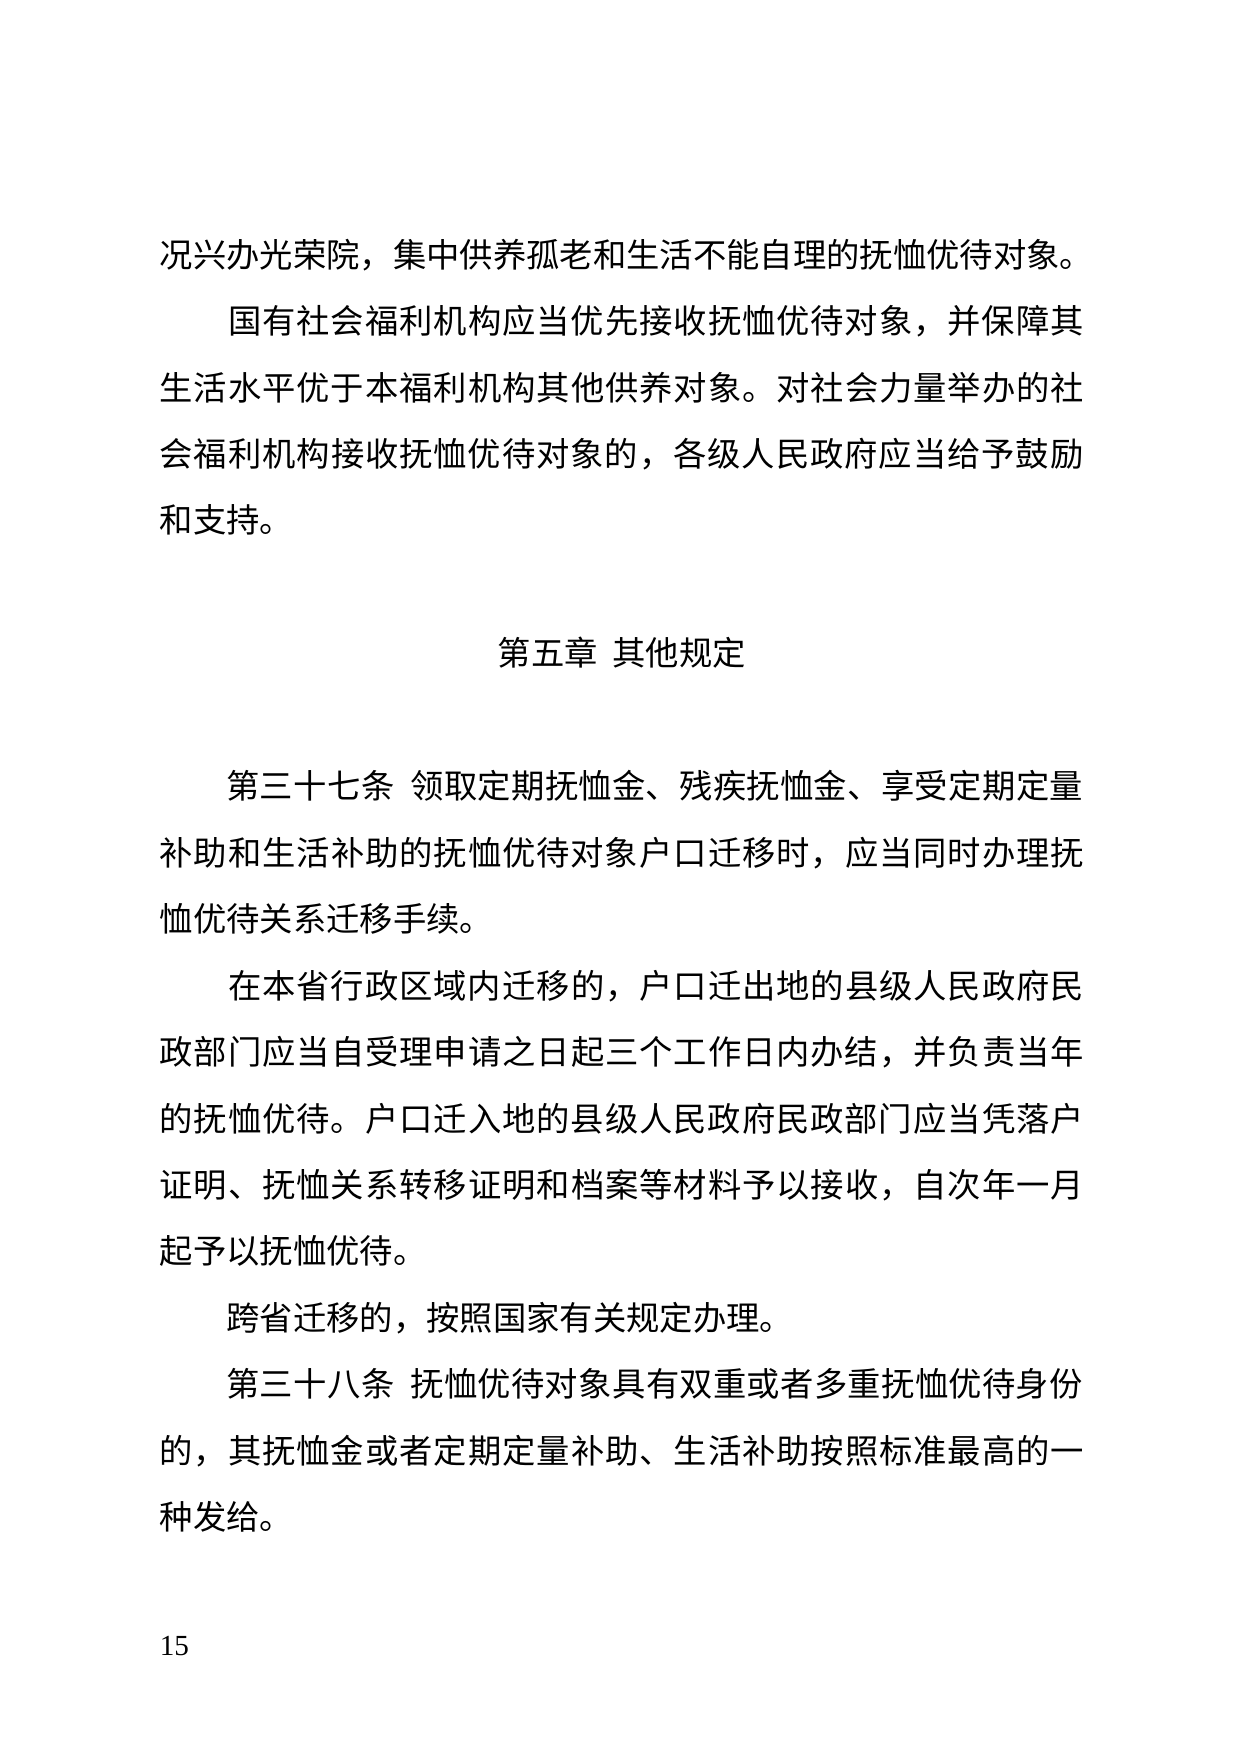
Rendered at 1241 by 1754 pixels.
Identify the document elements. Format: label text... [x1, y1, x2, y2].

text 国有社会福利机构应当优先接收抚恤优待对象，并保障其生活水平优于本福利机构其他供养对象。对社会力量举办的社会福利机构接收抚恤优待对象的，各级人民政府应当给予鼓励和支持。 [159, 286, 1084, 552]
text 在本省行政区域内迁移的，户口迁出地的县级人民政府民政部门应当自受理申请之日起三个工作日内办结，并负责当年的抚恤优待。户口迁入地的县级人民政府民政部门应当凭落户证明、抚恤关系转移证明和档案等材料予以接收，自次年一月起予以抚恤优待。 [159, 950, 1084, 1283]
text 第三十八条 抚恤优待对象具有双重或者多重抚恤优待身份的，其抚恤金或者定期定量补助、生活补助按照标准最高的一种发给。 [159, 1349, 1084, 1548]
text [159, 219, 1084, 286]
text 第三十七条 领取定期抚恤金、残疾抚恤金、享受定期定量补助和生活补助的抚恤优待对象户口迁移时，应当同时办理抚恤优待关系迁移手续。 [159, 751, 1084, 950]
text 第五章 其他规定 [159, 618, 1084, 684]
text 跨省迁移的，按照国家有关规定办理。 [159, 1283, 1084, 1349]
